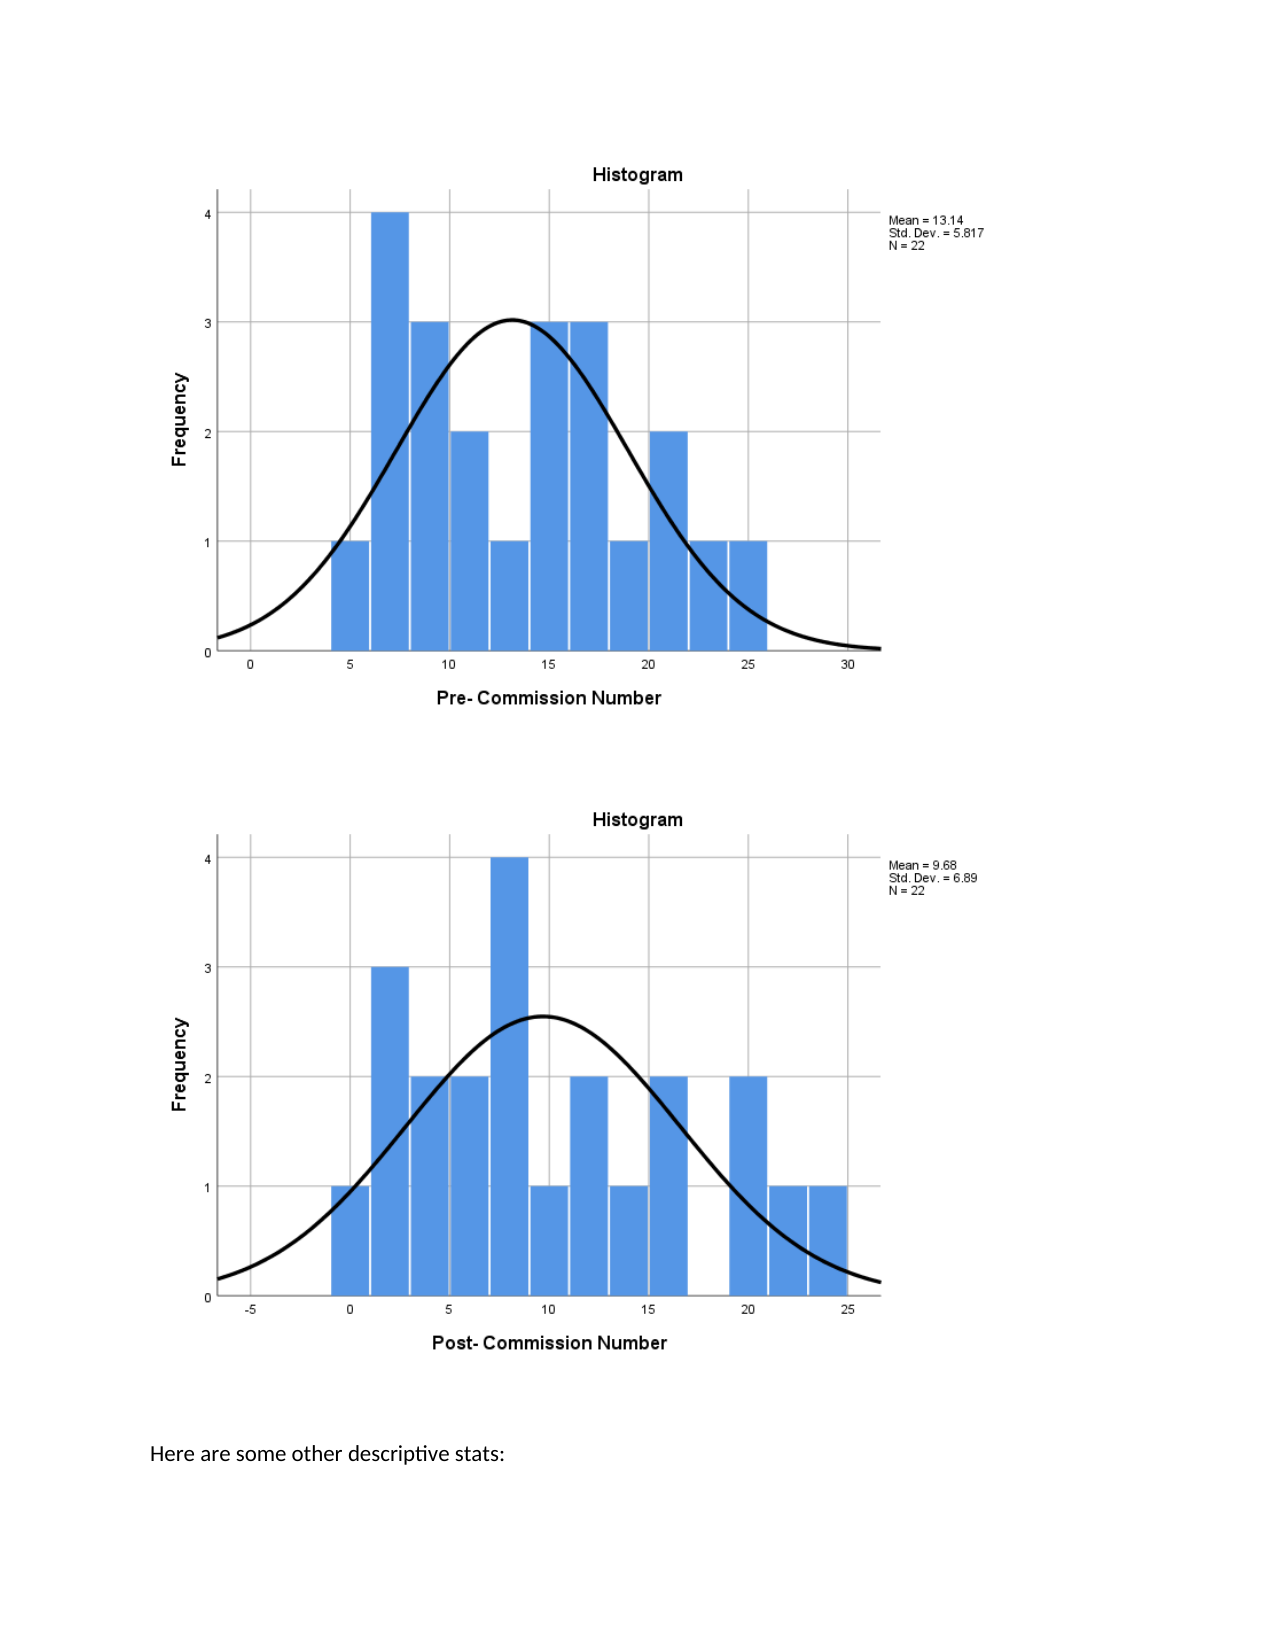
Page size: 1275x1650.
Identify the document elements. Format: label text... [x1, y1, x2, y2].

picture [150, 794, 1125, 1369]
picture [150, 150, 1125, 724]
text Here are some other descriptive stats: [150, 1439, 1125, 1467]
